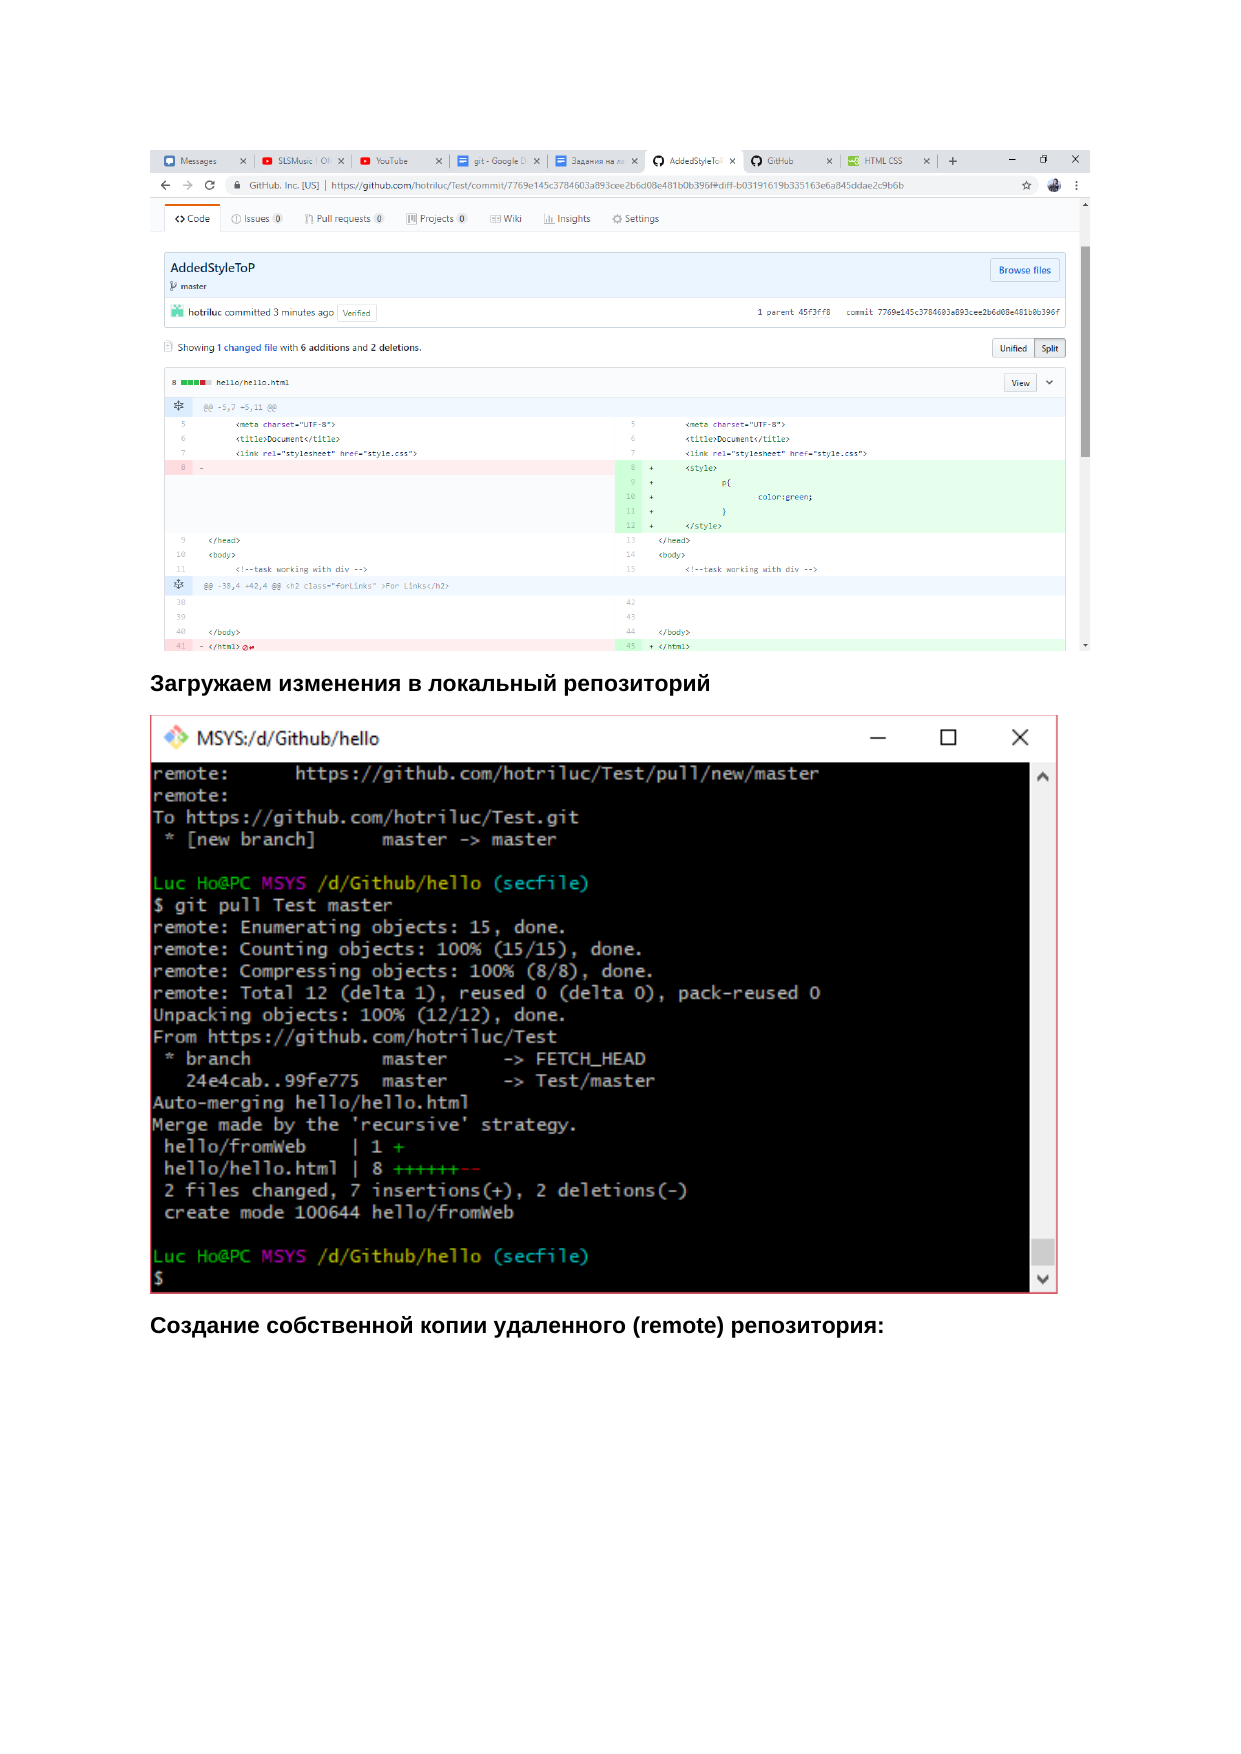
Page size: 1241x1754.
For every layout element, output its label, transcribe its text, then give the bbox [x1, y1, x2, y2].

picture [150, 150, 1091, 651]
picture [150, 715, 1058, 1294]
text Загружаем изменения в локальный репозиторий [150, 670, 1090, 696]
text Создание собственной копии удаленного (remote) репозитория: [150, 1312, 1090, 1338]
